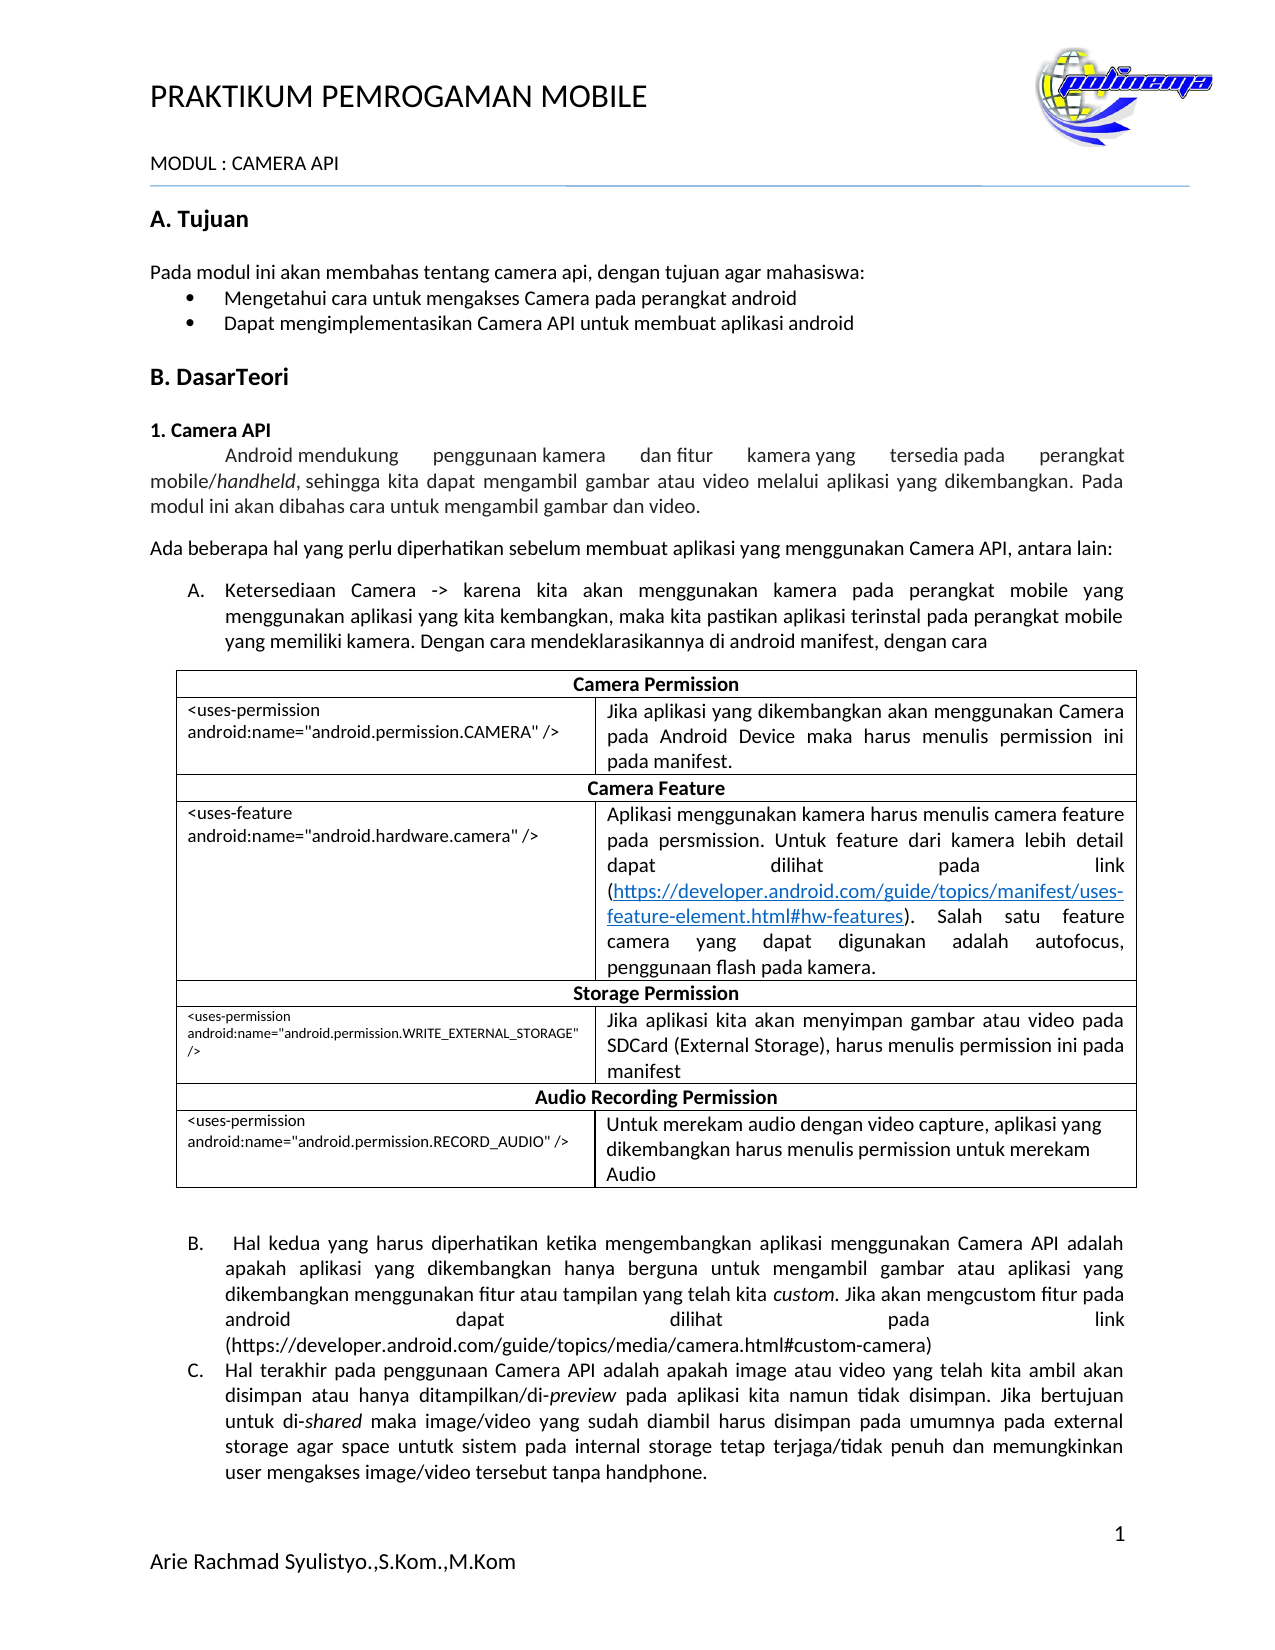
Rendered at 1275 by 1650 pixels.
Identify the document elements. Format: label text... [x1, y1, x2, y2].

table_cell Audio Recording Permission [177, 1084, 1136, 1110]
list Hal terakhir pada penggunaan Camera API adalah apakah image atau video yang telah kita ambil akan disimpan atau hanya ditampilkan/di-preview pada aplikasi kita namun tidak disimpan. Jika bertujuan untuk di-shared maka image/video yang sudah diambil harus disimpan pada umumnya pada external storage agar space untutk sistem pada internal storage tetap terjaga/tidak penuh dan memungkinkan user mengakses image/video tersebut tanpa handphone. [187, 1357, 1125, 1484]
table_header Camera Permission [177, 671, 1136, 697]
text Pada modul ini akan membahas tentang camera api, dengan tujuan agar mahasiswa: [150, 259, 1125, 285]
table_cell Untuk merekam audio dengan video capture, aplikasi yang dikembangkan harus menulis permission untuk merekam Audio [596, 1111, 1136, 1187]
table_cell <uses-permission android:name="android.permission.WRITE_EXTERNAL_STORAGE" /> [177, 1007, 595, 1083]
text A. Tujuan [150, 203, 1125, 234]
table_cell Aplikasi menggunakan kamera harus menulis camera feature pada persmission. Untuk feature dari kamera lebih detail dapat dilihat pada link (https://developer.android.com/guide/topics/manifest/uses-feature-element.html#hw-features). Salah satu feature camera yang dapat digunakan adalah autofocus, penggunaan flash pada kamera. [596, 802, 1136, 979]
table_cell Jika aplikasi yang dikembangkan akan menggunakan Camera pada Android Device maka harus menulis permission ini pada manifest. [596, 698, 1136, 774]
list Hal kedua yang harus diperhatikan ketika mengembangkan aplikasi menggunakan Camera API adalah apakah aplikasi yang dikembangkan hanya berguna untuk mengambil gambar atau aplikasi yang dikembangkan menggunakan fitur atau tampilan yang telah kita custom. Jika akan mengcustom fitur pada android dapat dilihat pada link (https://developer.android.com/guide/topics/media/camera.html#custom-camera) [187, 1230, 1125, 1357]
table_cell Jika aplikasi kita akan menyimpan gambar atau video pada SDCard (External Storage), harus menulis permission ini pada manifest [596, 1007, 1136, 1083]
text MODUL : CAMERA API [150, 150, 1125, 175]
list Ketersediaan Camera -> karena kita akan menggunakan kamera pada perangkat mobile yang menggunakan aplikasi yang kita kembangkan, maka kita pastikan aplikasi terinstal pada perangkat mobile yang memiliki kamera. Dengan cara mendeklarasikannya di android manifest, dengan cara [187, 577, 1125, 654]
picture [1034, 46, 1212, 147]
text Ada beberapa hal yang perlu diperhatikan sebelum membuat aplikasi yang menggunakan Camera API, antara lain: [150, 535, 1125, 561]
table_cell Camera Feature [177, 775, 1136, 801]
text Android mendukung penggunaan kamera dan fitur kamera yang tersedia pada perangkat mobile/handheld, sehingga kita dapat mengambil gambar atau video melalui aplikasi yang dikembangkan. Pada modul ini akan dibahas cara untuk mengambil gambar dan video. [150, 442, 1125, 519]
table_cell <uses-permission android:name="android.permission.RECORD_AUDIO" /> [177, 1111, 594, 1187]
text 1. Camera API [150, 417, 1125, 442]
text B. DasarTeori [150, 361, 1125, 392]
table_cell <uses-permission android:name="android.permission.CAMERA" /> [177, 698, 595, 774]
table_cell Storage Permission [177, 981, 1136, 1006]
list Mengetahui cara untuk mengakses Camera pada perangkat android [186, 285, 1125, 310]
list Dapat mengimplementasikan Camera API untuk membuat aplikasi android [186, 310, 1125, 336]
table_cell <uses-feature android:name="android.hardware.camera" /> [177, 802, 595, 979]
